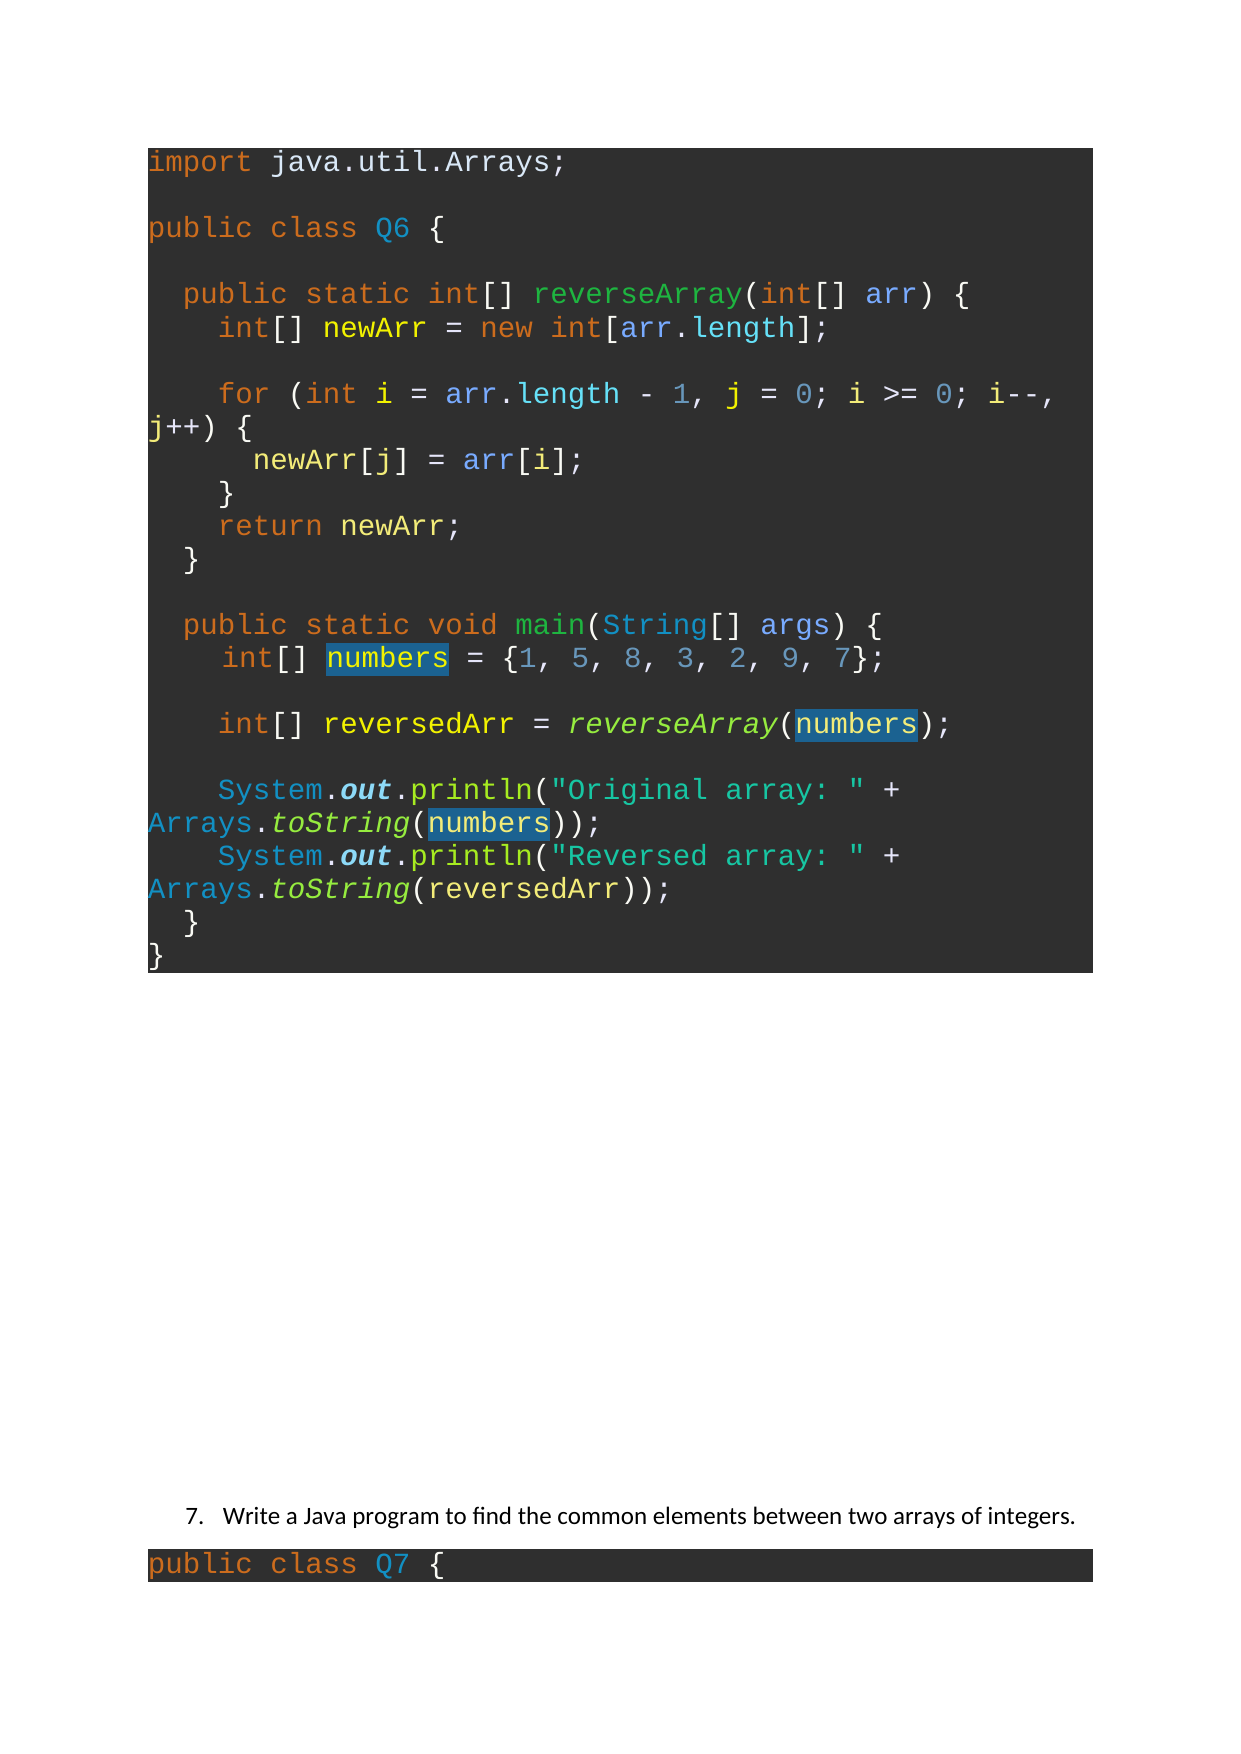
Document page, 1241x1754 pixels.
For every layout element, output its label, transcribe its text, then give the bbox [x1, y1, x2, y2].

list Write a Java program to find the common elements between two arrays of integers. [185, 1500, 1093, 1530]
text for (int i = arr.length - 1, j = 0; i >= 0; i--, j++) { [148, 379, 1093, 445]
text import java.util.Arrays; [148, 148, 1093, 181]
text int[] numbers = {1, 5, 8, 3, 2, 9, 7}; [449, 643, 1093, 676]
text } [148, 478, 1093, 511]
text int[] newArr = new int[arr.length]; [148, 313, 1093, 346]
text int[] reversedArr = reverseArray(numbers); [148, 709, 795, 742]
text public class Q7 { [148, 1549, 1093, 1582]
text newArr[j] = arr[i]; [148, 445, 1093, 478]
text } [148, 544, 1093, 577]
text int[] reversedArr = reverseArray(numbers); [918, 709, 1093, 742]
text System.out.println("Reversed array: " + Arrays.toString(reversedArr)); [148, 841, 1093, 907]
text } [148, 940, 1093, 973]
text return newArr; [148, 511, 1093, 544]
text public class Q6 { [148, 214, 1093, 247]
text public static void main(String[] args) { [148, 610, 1093, 643]
text int[] numbers = {1, 5, 8, 3, 2, 9, 7}; [148, 643, 326, 676]
text System.out.println("Original array: " + Arrays.toString(numbers)); [148, 775, 1093, 841]
text public static int[] reverseArray(int[] arr) { [148, 280, 1093, 313]
text } [148, 907, 1093, 940]
